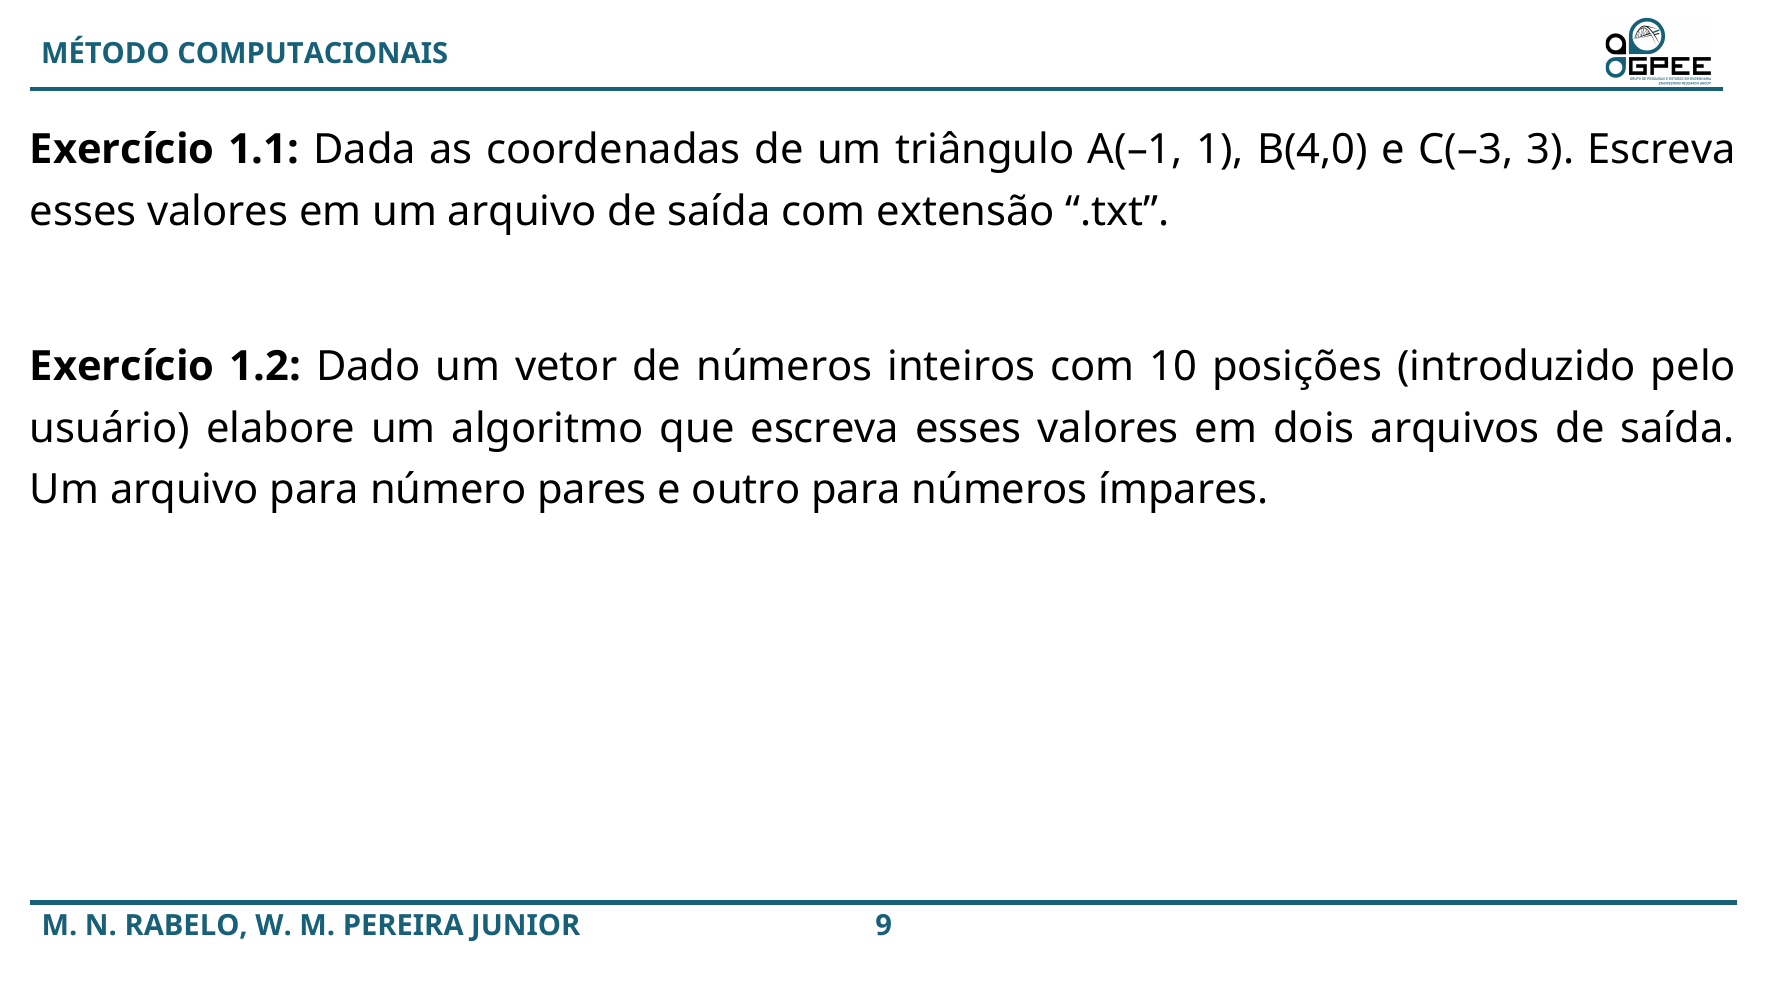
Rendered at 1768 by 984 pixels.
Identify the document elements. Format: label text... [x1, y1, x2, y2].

picture [1605, 17, 1713, 87]
text Exercício 1.2: Dado um vetor de números inteiros com 10 posições (introduzido pelo usuário) elabore um algoritmo que escreva esses valores em dois arquivos de saída. Um arquivo para número pares e outro para números ímpares. [29, 336, 1738, 516]
text Exercício 1.1: Dada as coordenadas de um triângulo A(–1, 1), B(4,0) e C(–3, 3). Escreva esses valores em um arquivo de saída com extensão “.txt”. [29, 119, 1738, 237]
